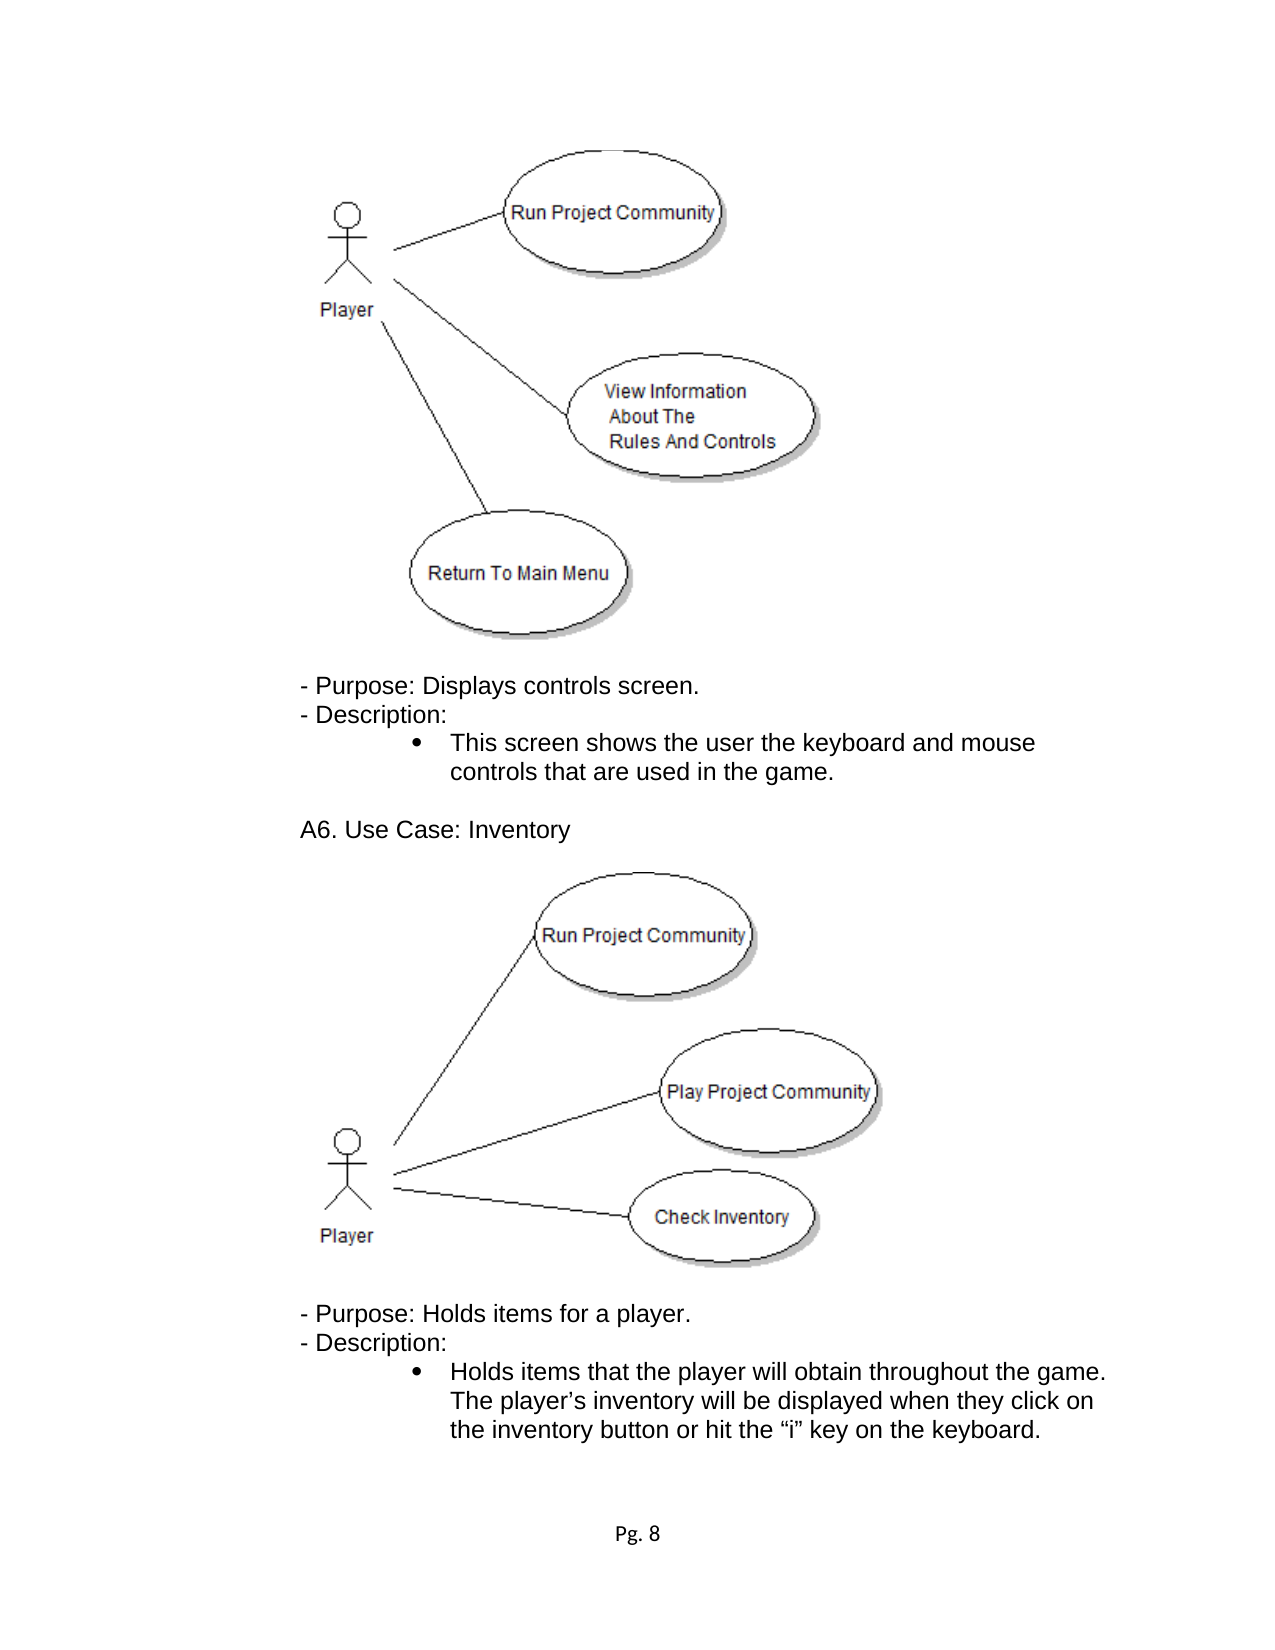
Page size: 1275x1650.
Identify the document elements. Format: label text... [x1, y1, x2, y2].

text - Description: [300, 1328, 1125, 1357]
picture [300, 872, 886, 1271]
text - Description: [300, 700, 1125, 728]
text - Purpose: Displays controls screen. [300, 671, 1125, 700]
text A6. Use Case: Inventory [300, 815, 1125, 843]
list This screen shows the user the keyboard and mouse controls that are used in the game. [412, 728, 1125, 786]
list Holds items that the player will obtain throughout the game. The player’s inventory will be displayed when they click on the inventory button or hit the “i” key on the keyboard. [412, 1357, 1125, 1443]
text - Purpose: Holds items for a player. [300, 1299, 1125, 1328]
picture [300, 150, 824, 643]
